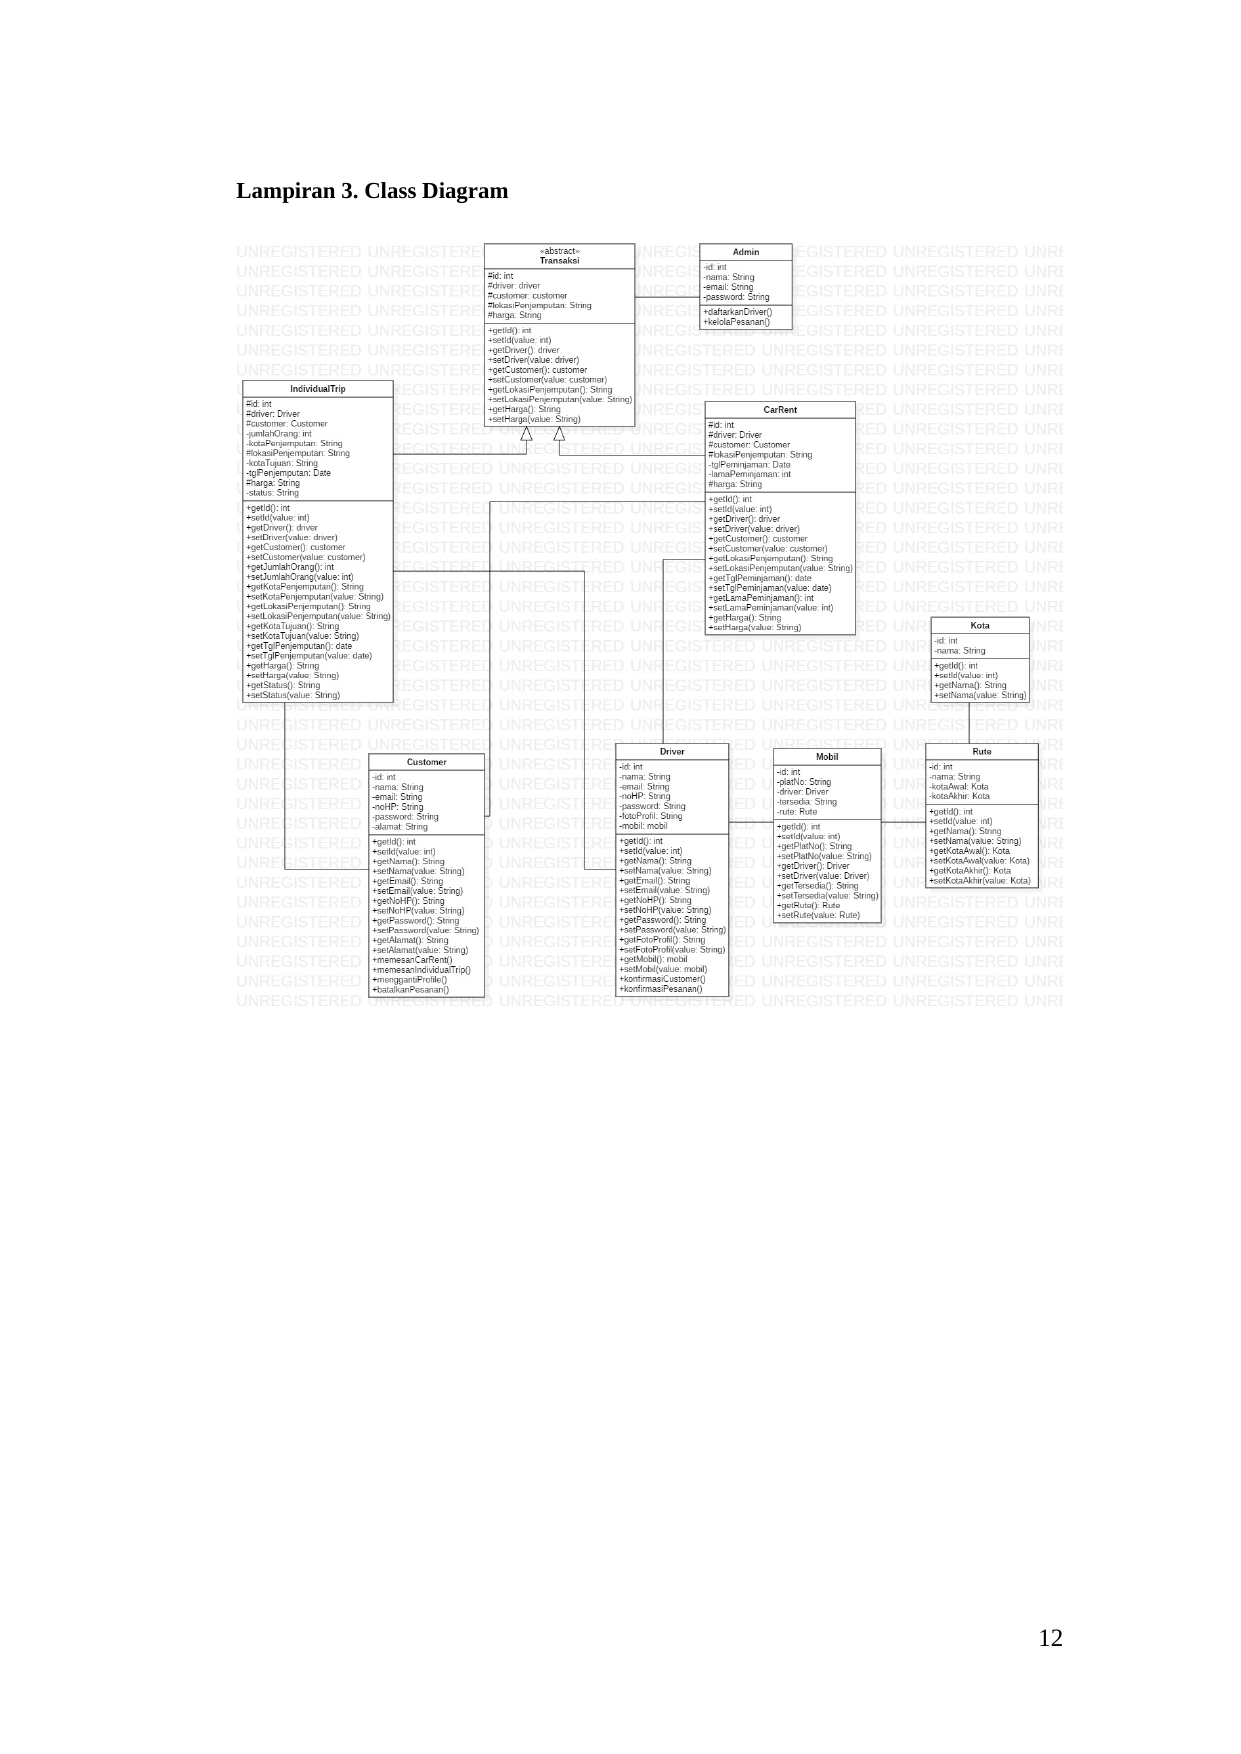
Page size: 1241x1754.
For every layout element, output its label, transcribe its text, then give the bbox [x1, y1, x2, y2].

picture [236, 237, 1064, 1023]
text Lampiran 3. Class Diagram [236, 177, 1063, 203]
